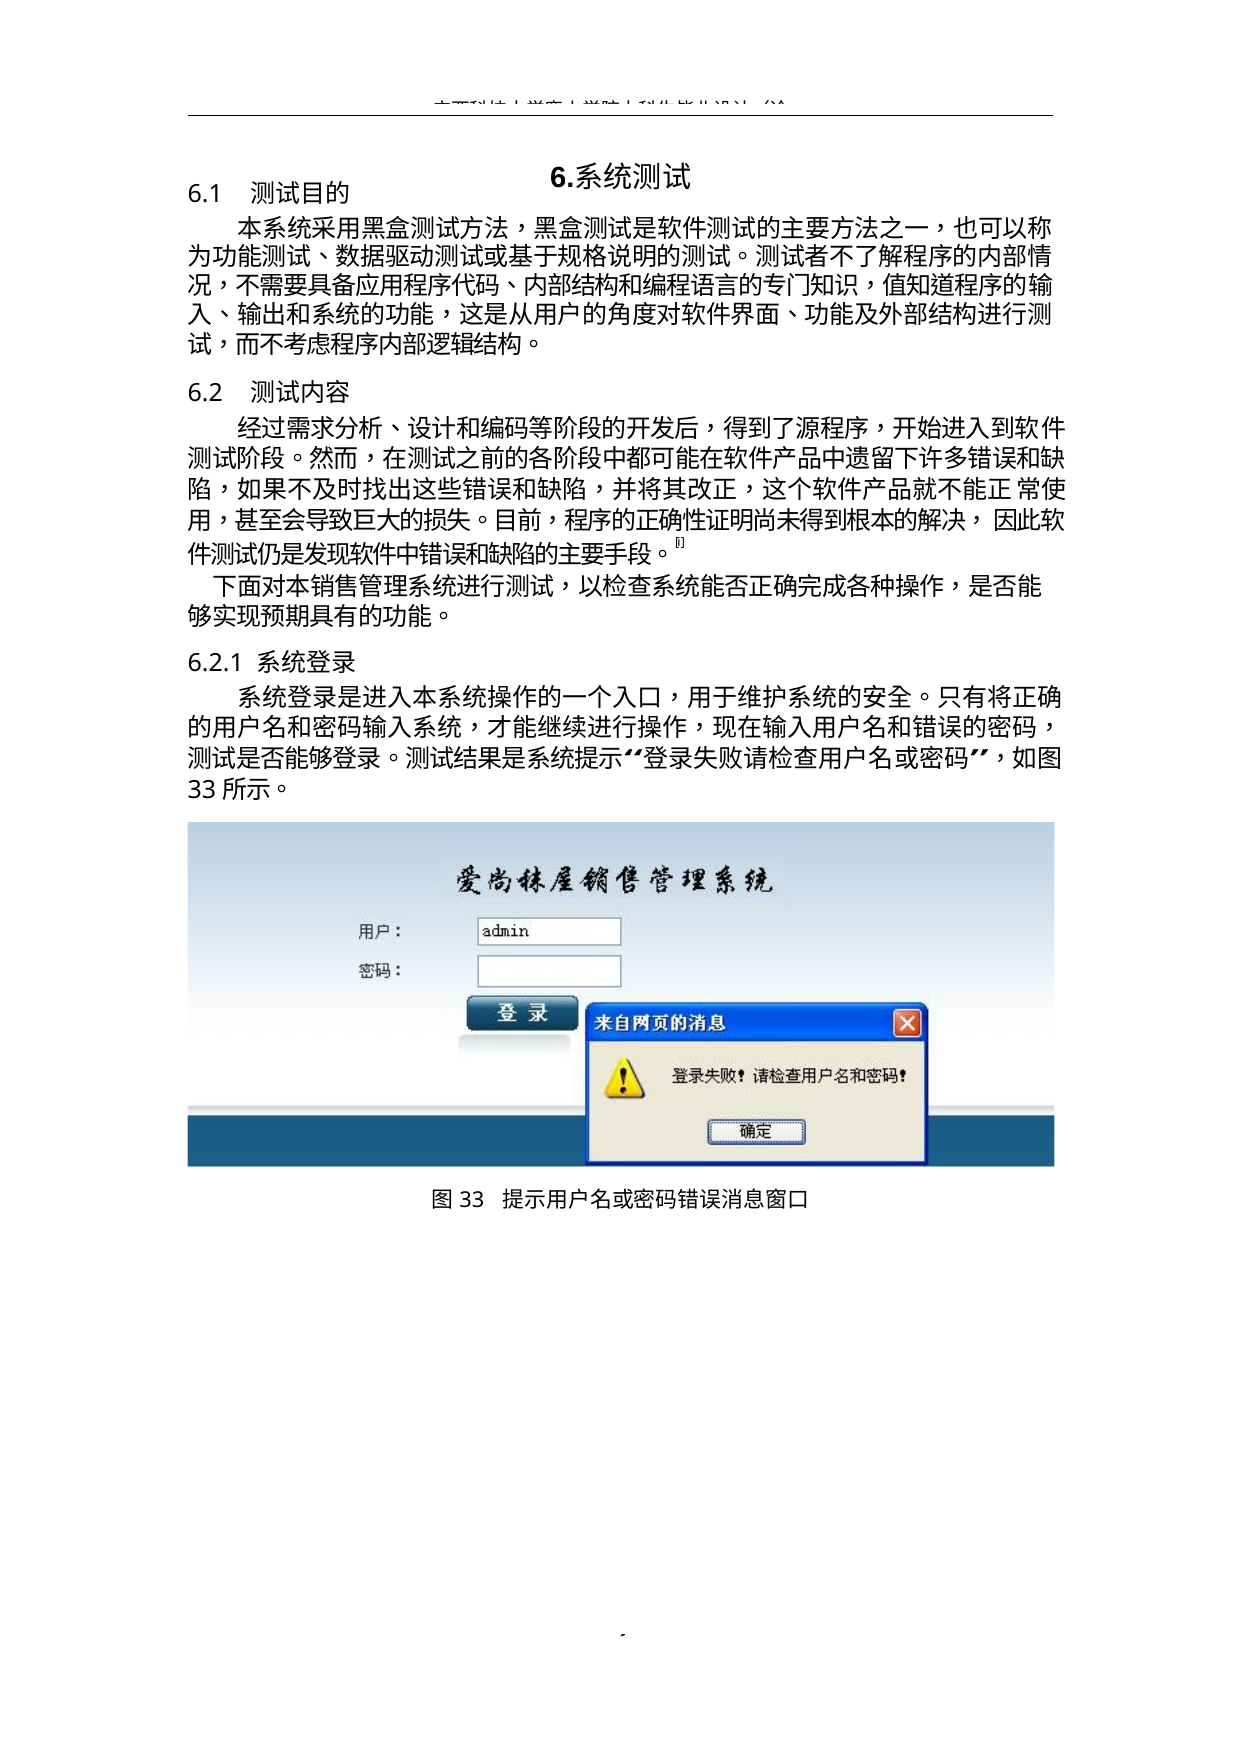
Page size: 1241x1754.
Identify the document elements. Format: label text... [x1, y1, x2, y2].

text 本系统采用黑盒测试方法，黑盒测试是软件测试的主要方法之一，也可以称为功能测试、数据驱动测试或基于规格说明的测试。测试者不了解程序的内部情况，不需要具备应用程序代码、内部结构和编程语言的专门知识，值知道程序的输入、输出和系统的功能，这是从用户的角度对软件界面、功能及外部结构进行测试，而不考虑程序内部逻辑结构。 [187, 214, 1053, 361]
text 下面对本销售管理系统进行测试，以检查系统能否正确完成各种操作，是否能够实现预期具有的功能。 [187, 571, 1053, 633]
text 系统登录是进入本系统操作的一个入口，用于维护系统的安全。只有将正确的用户名和密码输入系统，才能继续进行操作，现在输入用户名和错误的密码， 测试是否能够登录。测试结果是系统提示“登录失败请检查用户名或密码”，如图 33 所示。 [187, 682, 1063, 806]
text 6.系统测试 [550, 144, 1153, 199]
picture [187, 822, 1055, 1168]
text 图 33 提示用户名或密码错误消息窗口 [431, 1184, 1153, 1214]
text 经过需求分析、设计和编码等阶段的开发后，得到了源程序，开始进入到软件测试阶段。然而，在测试之前的各阶段中都可能在软件产品中遗留下许多错误和缺陷，如果不及时找出这些错误和缺陷，并将其改正，这个软件产品就不能正常使用，甚至会导致巨大的损失。目前，程序的正确性证明尚未得到根本的解决， 因此软件测试仍是发现软件中错误和缺陷的主要手段。[i] [187, 412, 1066, 571]
list 系统登录 [187, 633, 1153, 681]
list 测试内容 [187, 361, 1153, 411]
list 测试目的 [187, 176, 354, 210]
